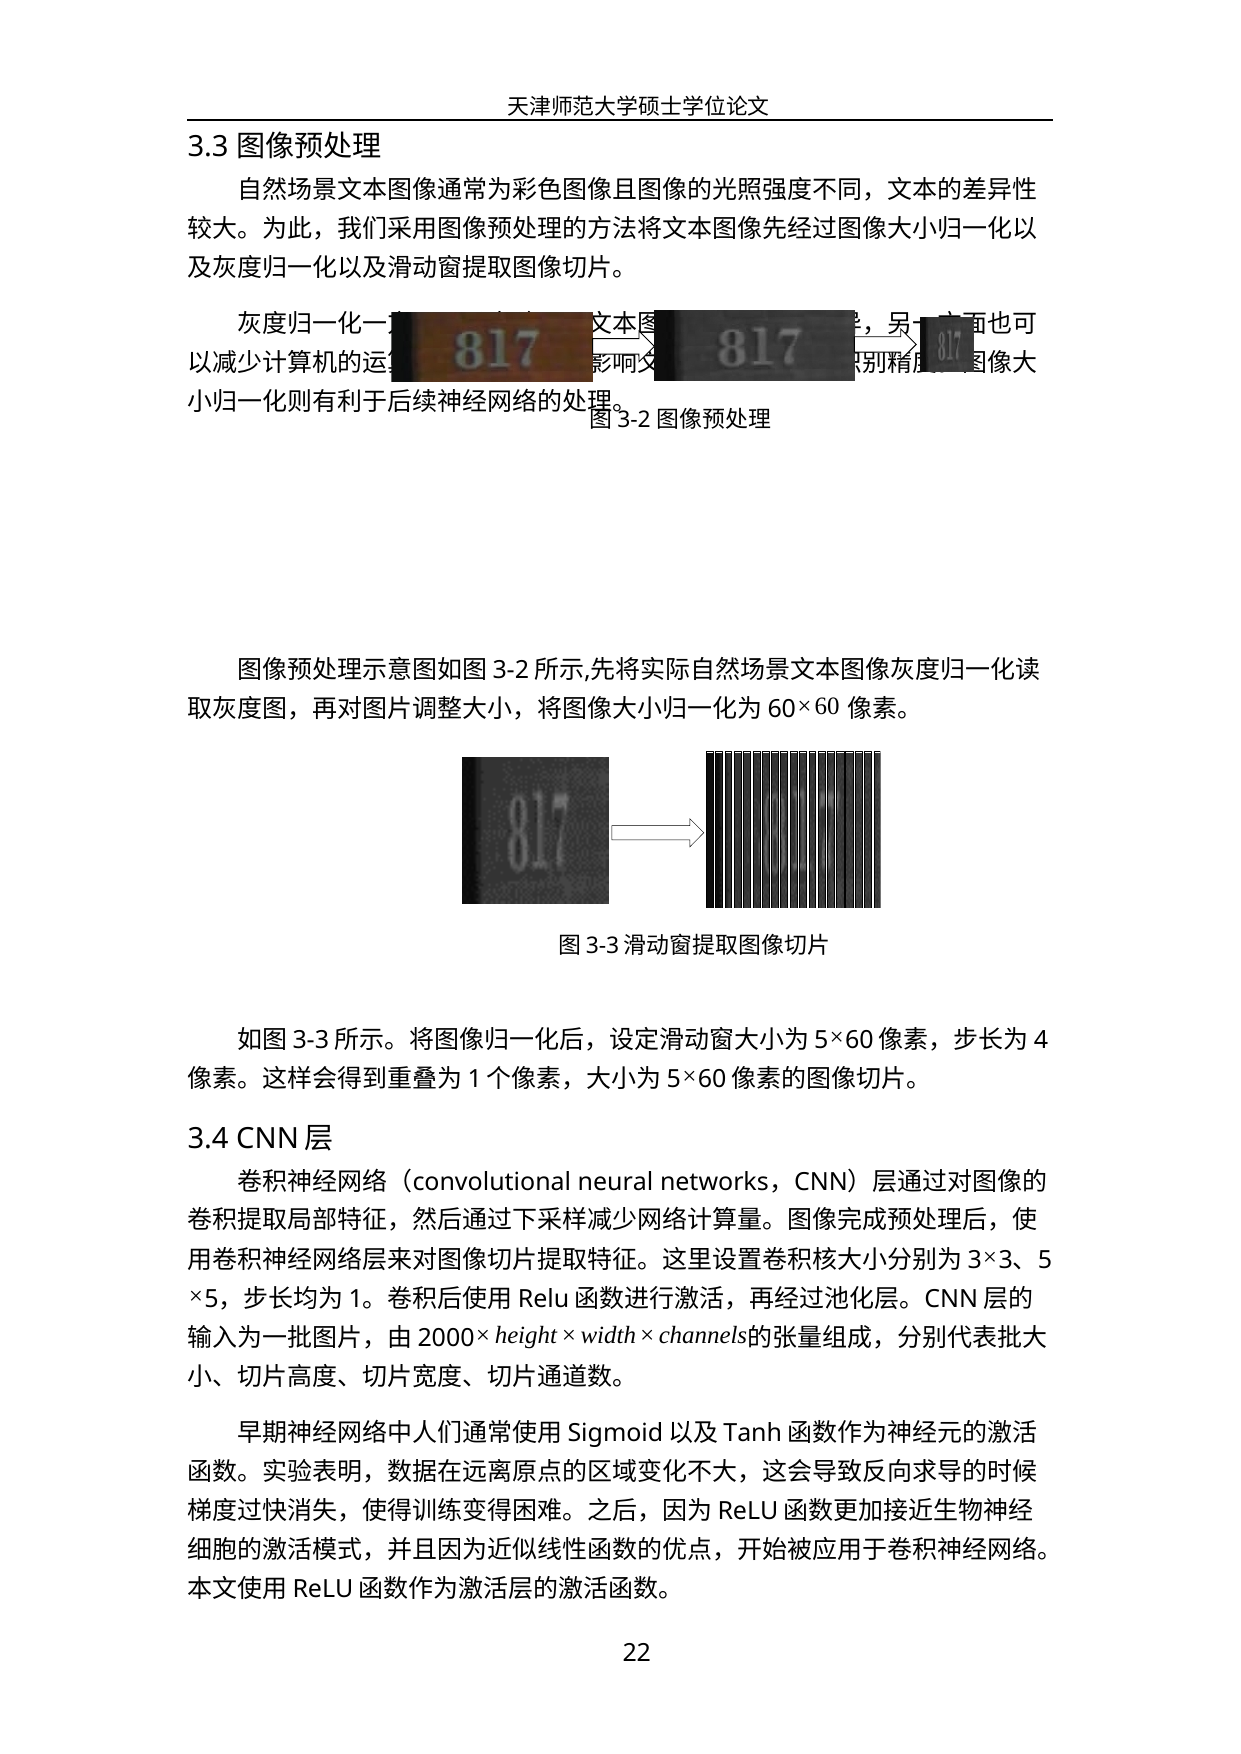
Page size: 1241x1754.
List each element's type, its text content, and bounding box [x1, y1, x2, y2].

text 灰度归一化一方面可以去除不同文本图像之间的颜色差异，另一方面也可以减少计算机的运算负载，且并不会影响文本图像中字符的识别精度。图像大小归一化则有利于后续神经网络的处理。 [187, 303, 1053, 419]
subtitle 3.4 CNN层 [187, 1114, 1040, 1157]
text 早期神经网络中人们通常使用Sigmoid以及Tanh函数作为神经元的激活函数。实验表明，数据在远离原点的区域变化不大，这会导致反向求导的时候梯度过快消失，使得训练变得困难。之后，因为ReLU函数更加接近生物神经细胞的激活模式，并且因为近似线性函数的优点，开始被应用于卷积神经网络。本文使用ReLU函数作为激活层的激活函数。 [187, 1412, 1053, 1604]
text 卷积神经网络（convolutional neural networks，CNN）层通过对图像的卷积提取局部特征，然后通过下采样减少网络计算量。图像完成预处理后，使用卷积神经网络层来对图像切片提取特征。这里设置卷积核大小分别为33、55，步长均为1。卷积后使用Relu函数进行激活，再经过池化层。CNN层的输入为一批图片，由2000的张量组成，分别代表批大小、切片高度、切片宽度、切片通道数。 [187, 1161, 1053, 1392]
text 图像预处理示意图如图3-2所示,先将实际自然场景文本图像灰度归一化读取灰度图，再对图片调整大小，将图像大小归一化为60 像素。 [187, 649, 1053, 724]
text 如图3-3所示。将图像归一化后，设定滑动窗大小为560像素，步长为4像素。这样会得到重叠为1个像素，大小为560像素的图像切片。 [187, 1019, 1053, 1095]
text 自然场景文本图像通常为彩色图像且图像的光照强度不同，文本的差异性较大。为此，我们采用图像预处理的方法将文本图像先经过图像大小归一化以及灰度归一化以及滑动窗提取图像切片。 [187, 169, 1053, 283]
subtitle 3.3 图像预处理 [187, 123, 1040, 165]
